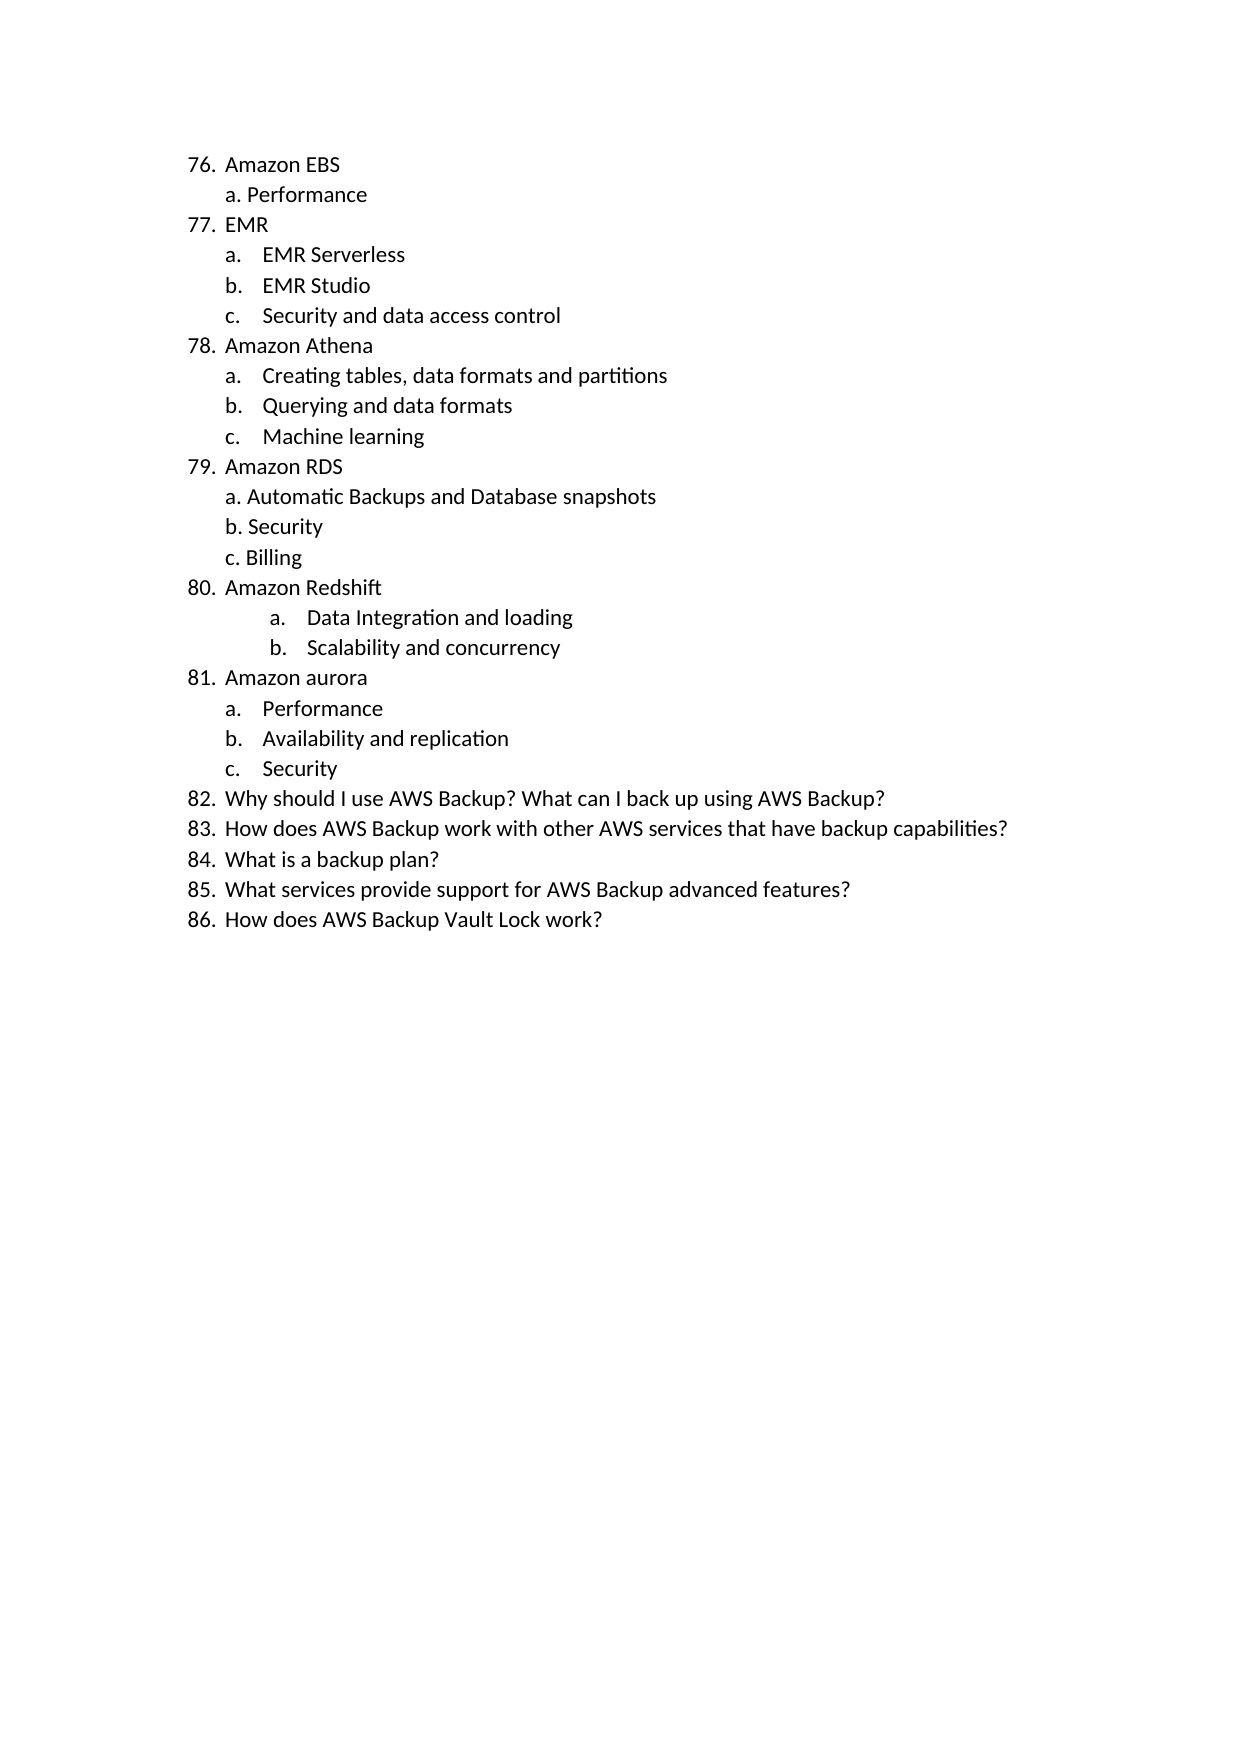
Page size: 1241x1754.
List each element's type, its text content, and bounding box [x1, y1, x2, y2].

list Creating tables, data formats and partitions [225, 361, 1090, 389]
list EMR Serverless [225, 241, 1090, 269]
list Availability and replication [225, 724, 1090, 752]
list How does AWS Backup work with other AWS services that have backup capabilities? [187, 814, 1090, 843]
text b. Security [225, 512, 1090, 541]
list Security [225, 754, 1090, 782]
list What is a backup plan? [187, 845, 1090, 873]
list Amazon EBS a. Performance [187, 150, 1090, 208]
list Performance [225, 694, 1090, 722]
list Amazon aurora [187, 663, 1090, 692]
list Amazon RDS a. Automatic Backups and Database snapshots [187, 452, 1090, 510]
text c. Billing [225, 543, 1090, 571]
list How does AWS Backup Vault Lock work? [187, 905, 1090, 933]
list EMR Studio [225, 271, 1090, 299]
list Amazon Redshift [187, 573, 1090, 601]
list Data Integration and loading [269, 603, 1090, 631]
list Amazon Athena [187, 331, 1090, 359]
list What services provide support for AWS Backup advanced features? [187, 875, 1090, 903]
list EMR [187, 210, 1090, 238]
list Machine learning [225, 422, 1090, 450]
list Security and data access control [225, 301, 1090, 329]
list Why should I use AWS Backup? What can I back up using AWS Backup? [187, 784, 1090, 812]
list Querying and data formats [225, 392, 1090, 420]
list Scalability and concurrency [269, 633, 1090, 661]
